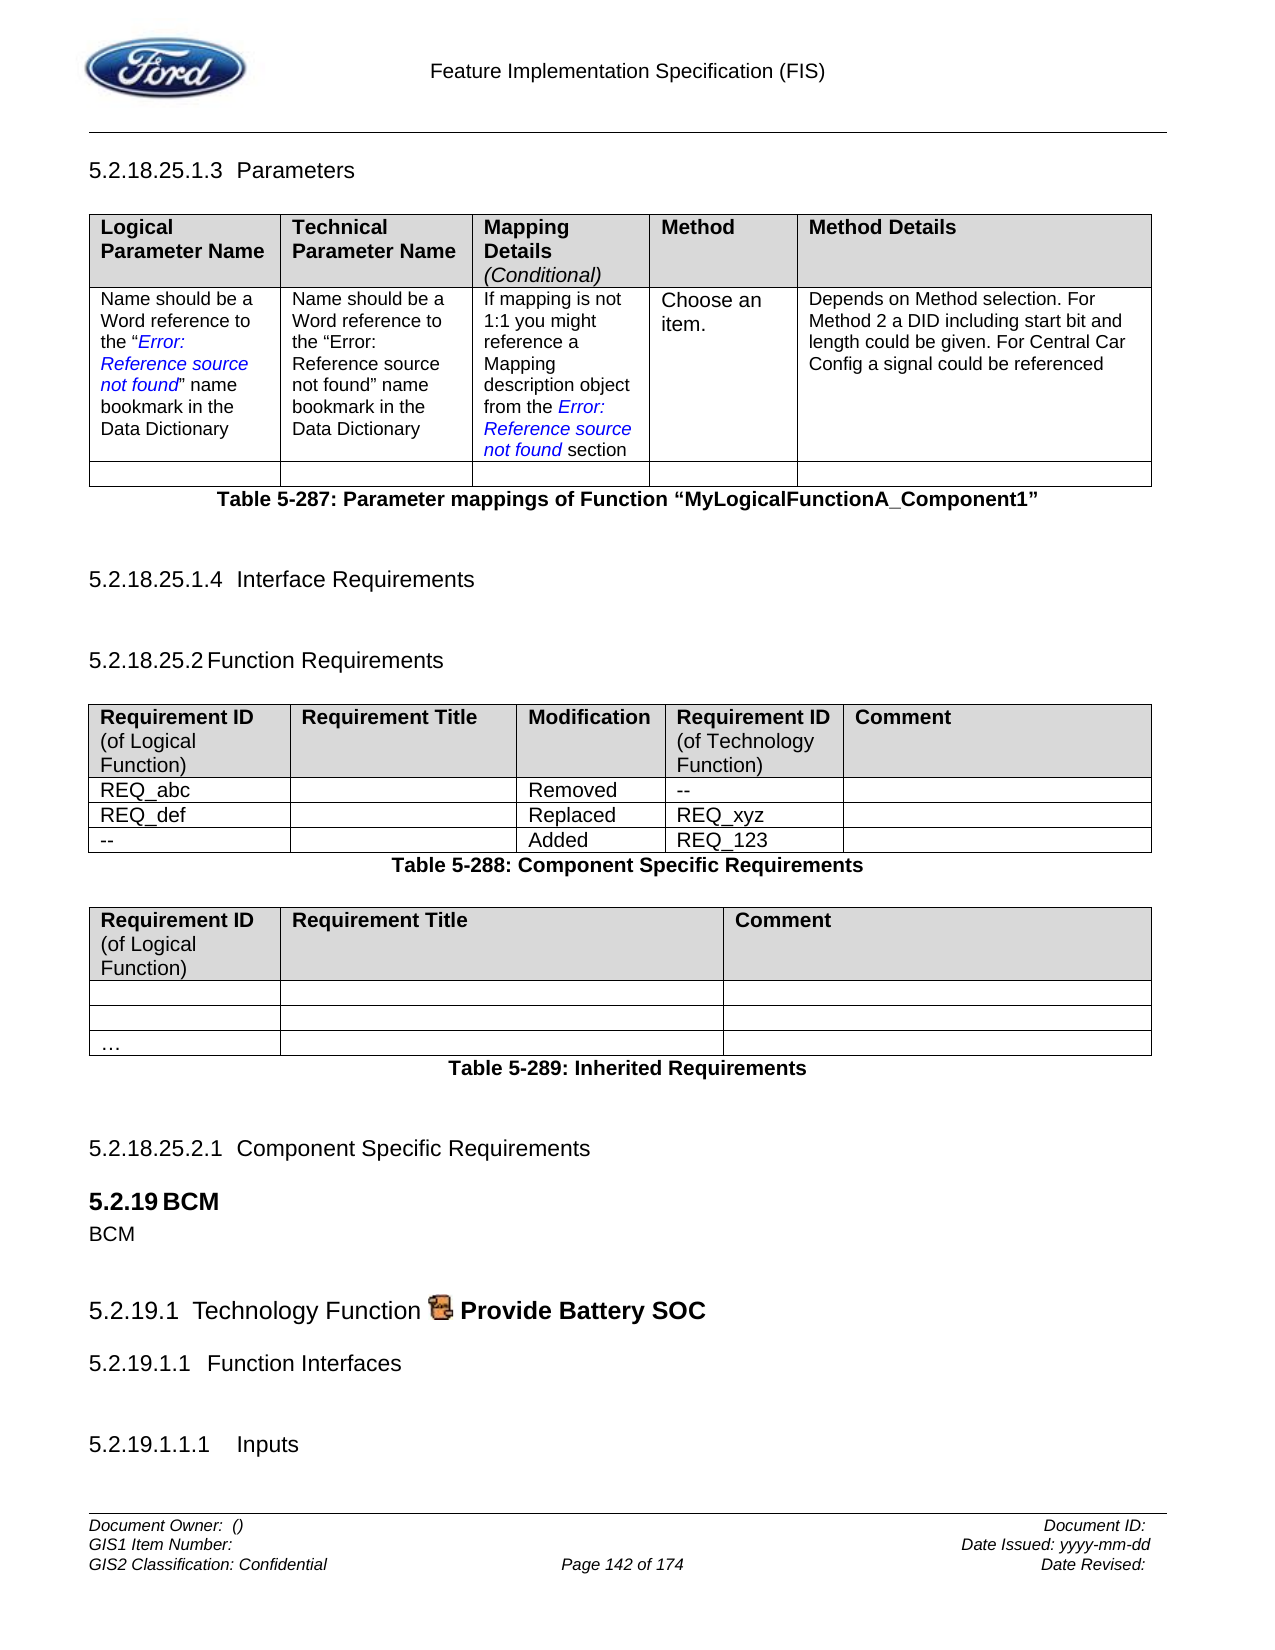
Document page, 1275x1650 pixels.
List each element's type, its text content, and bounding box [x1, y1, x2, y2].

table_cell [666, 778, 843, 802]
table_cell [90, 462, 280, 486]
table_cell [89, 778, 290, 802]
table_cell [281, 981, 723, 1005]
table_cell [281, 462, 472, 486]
subtitle Function Requirements [89, 647, 1167, 674]
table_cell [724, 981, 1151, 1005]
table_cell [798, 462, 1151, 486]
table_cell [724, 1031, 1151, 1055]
subtitle Interface Requirements [89, 566, 1167, 592]
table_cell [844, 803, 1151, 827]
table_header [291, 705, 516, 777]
subtitle Parameters [89, 157, 1167, 184]
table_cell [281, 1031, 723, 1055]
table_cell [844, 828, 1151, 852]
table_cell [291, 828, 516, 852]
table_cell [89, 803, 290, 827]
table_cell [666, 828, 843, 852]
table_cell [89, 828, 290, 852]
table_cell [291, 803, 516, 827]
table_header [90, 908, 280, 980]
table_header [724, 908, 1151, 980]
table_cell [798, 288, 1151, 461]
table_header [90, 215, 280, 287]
subtitle BCM [89, 1186, 1167, 1215]
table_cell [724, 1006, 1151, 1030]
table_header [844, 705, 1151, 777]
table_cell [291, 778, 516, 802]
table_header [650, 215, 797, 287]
subtitle Function Interfaces [89, 1350, 1167, 1376]
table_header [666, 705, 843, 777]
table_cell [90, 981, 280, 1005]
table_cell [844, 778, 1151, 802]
subtitle Technology Function Provide Battery SOC [89, 1294, 1167, 1325]
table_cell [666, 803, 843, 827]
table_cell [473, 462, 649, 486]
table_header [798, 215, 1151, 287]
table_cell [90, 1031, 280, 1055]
picture [65, 18, 266, 119]
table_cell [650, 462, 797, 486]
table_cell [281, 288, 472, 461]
subtitle Inputs [89, 1431, 1167, 1458]
picture [428, 1294, 454, 1320]
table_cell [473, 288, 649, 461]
text BCM [89, 1221, 1167, 1245]
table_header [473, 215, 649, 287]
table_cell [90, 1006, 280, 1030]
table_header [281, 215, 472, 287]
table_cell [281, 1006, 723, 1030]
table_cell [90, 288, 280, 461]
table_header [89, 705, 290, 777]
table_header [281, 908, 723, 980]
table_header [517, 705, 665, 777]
subtitle Component Specific Requirements [89, 1135, 1167, 1161]
